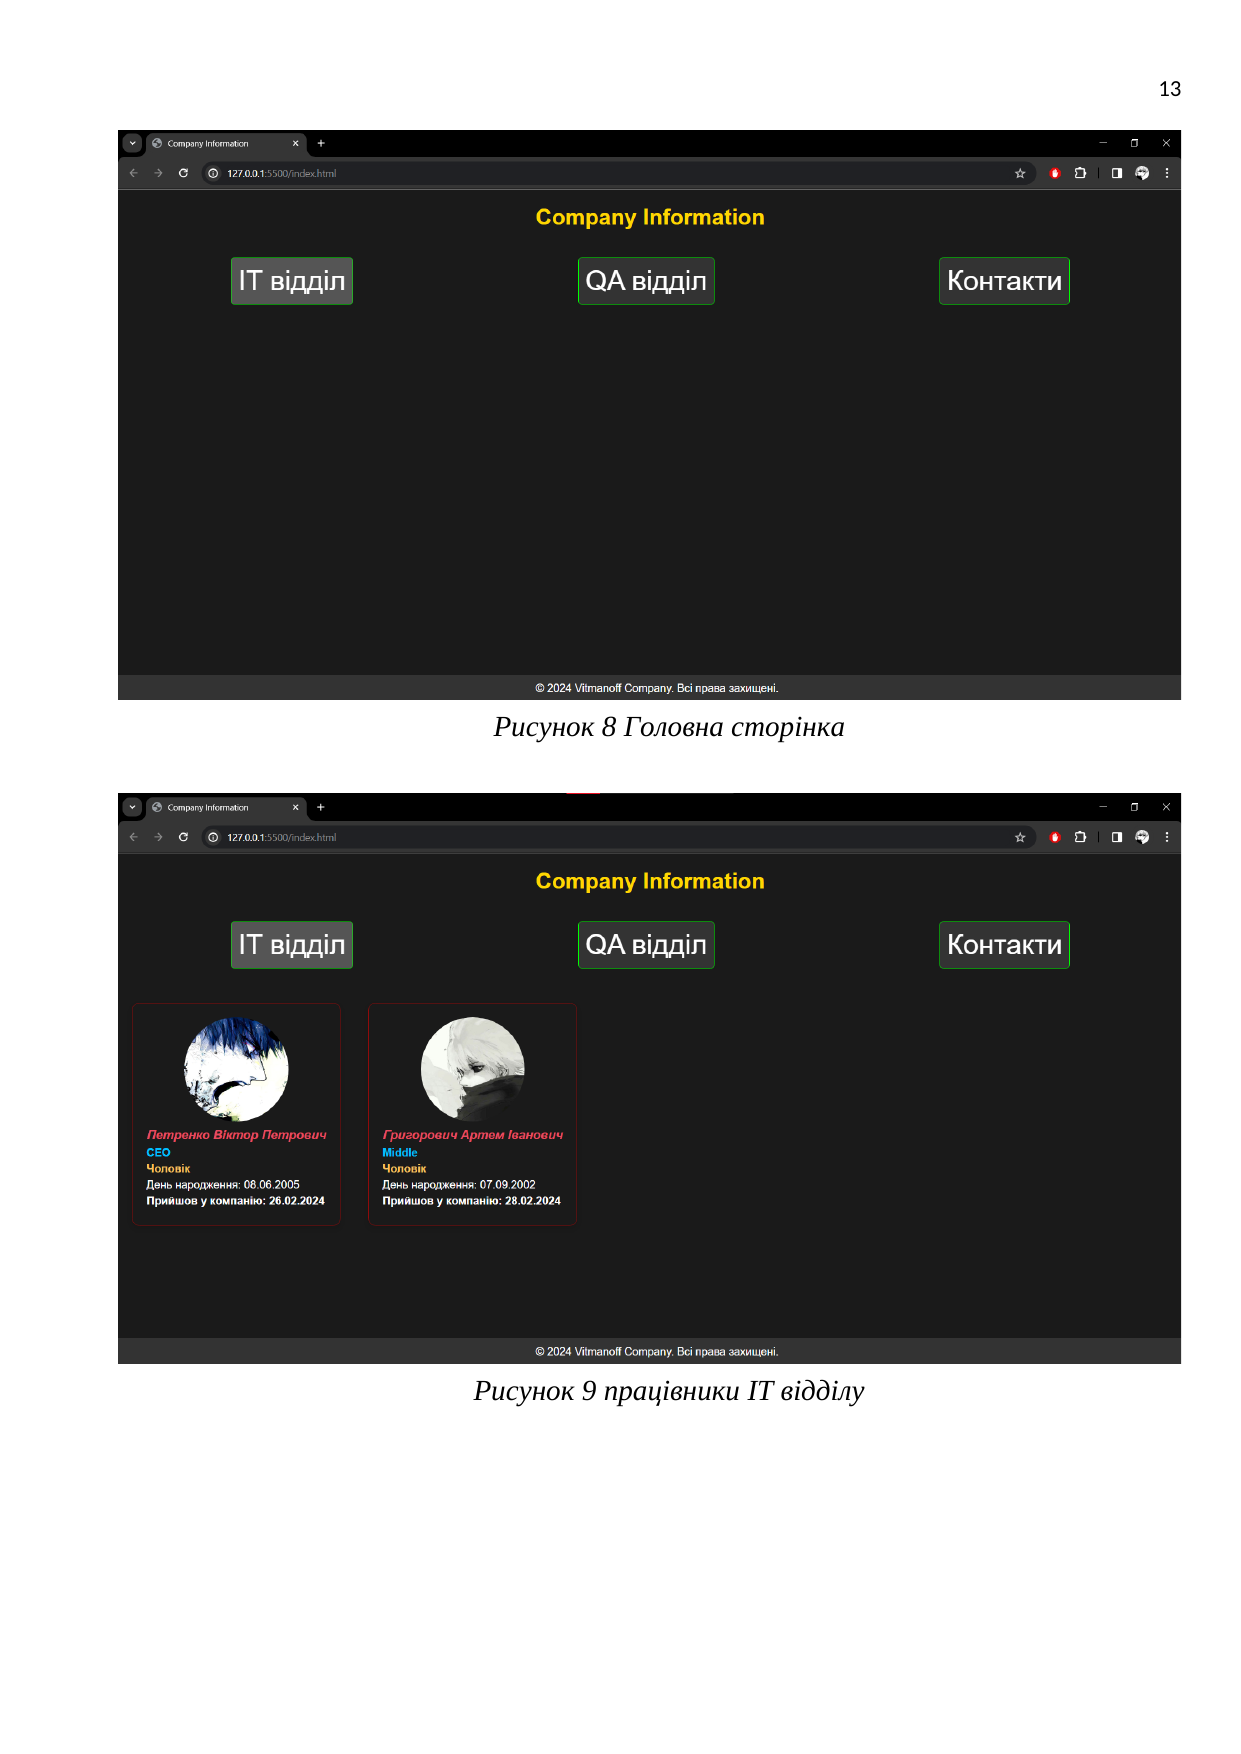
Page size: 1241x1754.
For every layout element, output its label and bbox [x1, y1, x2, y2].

picture [118, 130, 1182, 700]
picture [118, 793, 1182, 1364]
